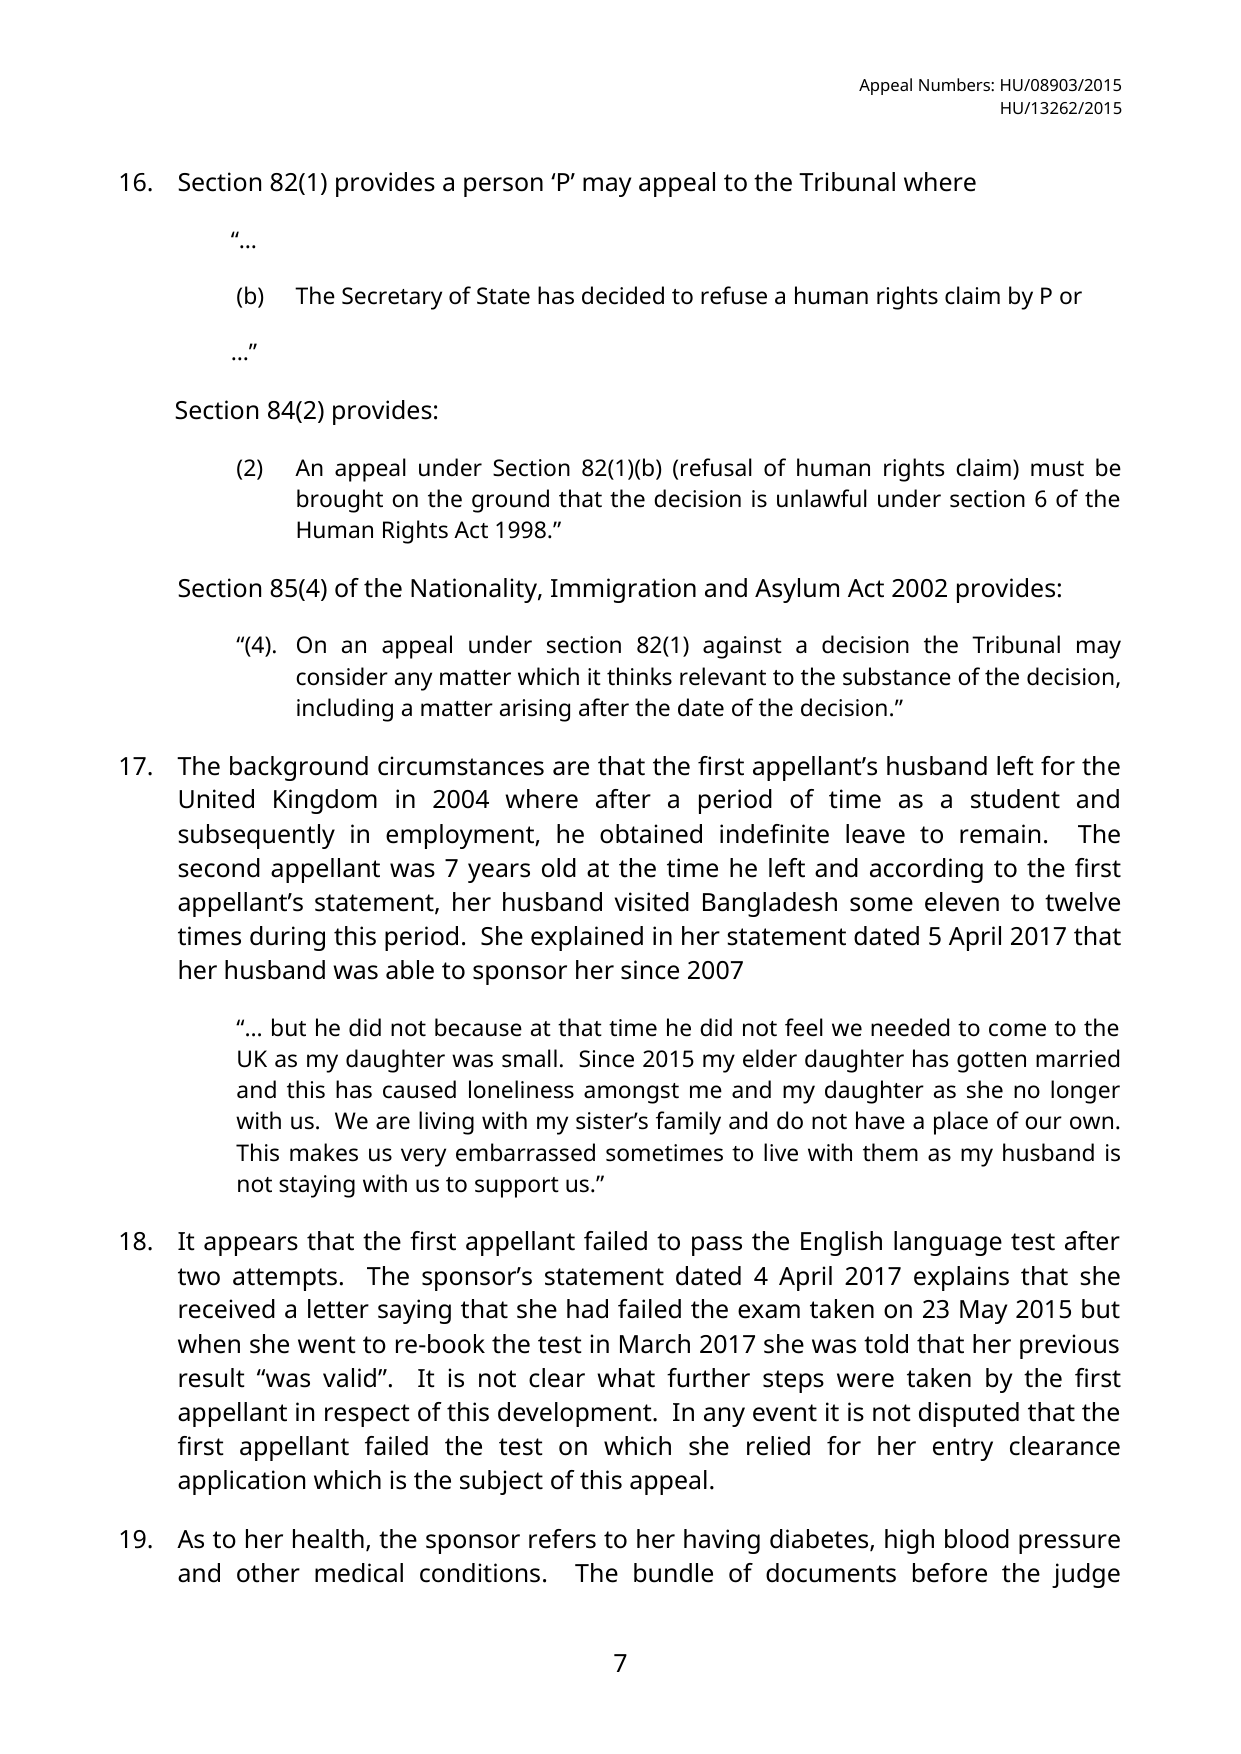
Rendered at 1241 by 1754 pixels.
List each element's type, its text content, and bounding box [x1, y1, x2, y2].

text …” [231, 336, 1122, 367]
text (2) An appeal under Section 82(1)(b) (refusal of human rights claim) must be brought on the ground that the decision is unlawful under section 6 of the Human Rights Act 1998.” [236, 452, 1122, 545]
text Section 85(4) of the Nationality, Immigration and Asylum Act 2002 provides: [118, 570, 1122, 604]
text “(4). On an appeal under section 82(1) against a decision the Tribunal may consider any matter which it thinks relevant to the substance of the decision, including a matter arising after the date of the decision.” [236, 629, 1122, 723]
text “… but he did not because at that time he did not feel we needed to come to the as my daughter was small. Since 2015 my elder daughter has gotten married and this has caused loneliness amongst me and my daughter as she no longer with us. We are living with my sister’s family and do not have a place of our own. This makes us very embarrassed sometimes to live with them as my husband is not staying with us to support us.” [236, 1012, 1122, 1199]
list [118, 1522, 1122, 1590]
text Section 84(2) provides: [174, 392, 1122, 427]
list The background circumstances are that the first appellant’s husband left for the United Kingdom in 2004 where after a period of time as a student and subsequently in employment, he obtained indefinite leave to remain. The second appellant was 7 years old at the time he left and according to the first appellant’s statement, her husband visited Bangladesh some eleven to twelve times during this period. She explained in her statement dated 5 April 2017 that her husband was able to sponsor her since 2007 [118, 748, 1122, 987]
list It appears that the first appellant failed to pass the English language test after two attempts. The sponsor’s statement dated 4 April 2017 explains that she received a letter saying that she had failed the exam taken on 23 May 2015 but when she went to re-book the test in March 2017 she was told that her previous result “was valid”. It is not clear what further steps were taken by the first appellant in respect of this development. In any event it is not disputed that the first appellant failed the test on which she relied for her entry clearance application which is the subject of this appeal. [118, 1224, 1122, 1497]
list Section 82(1) provides a person ‘P’ may appeal to the Tribunal where [118, 165, 1122, 199]
text “… [231, 224, 1122, 255]
text (b) The Secretary of State has decided to refuse a human rights claim by P or [236, 280, 1122, 311]
